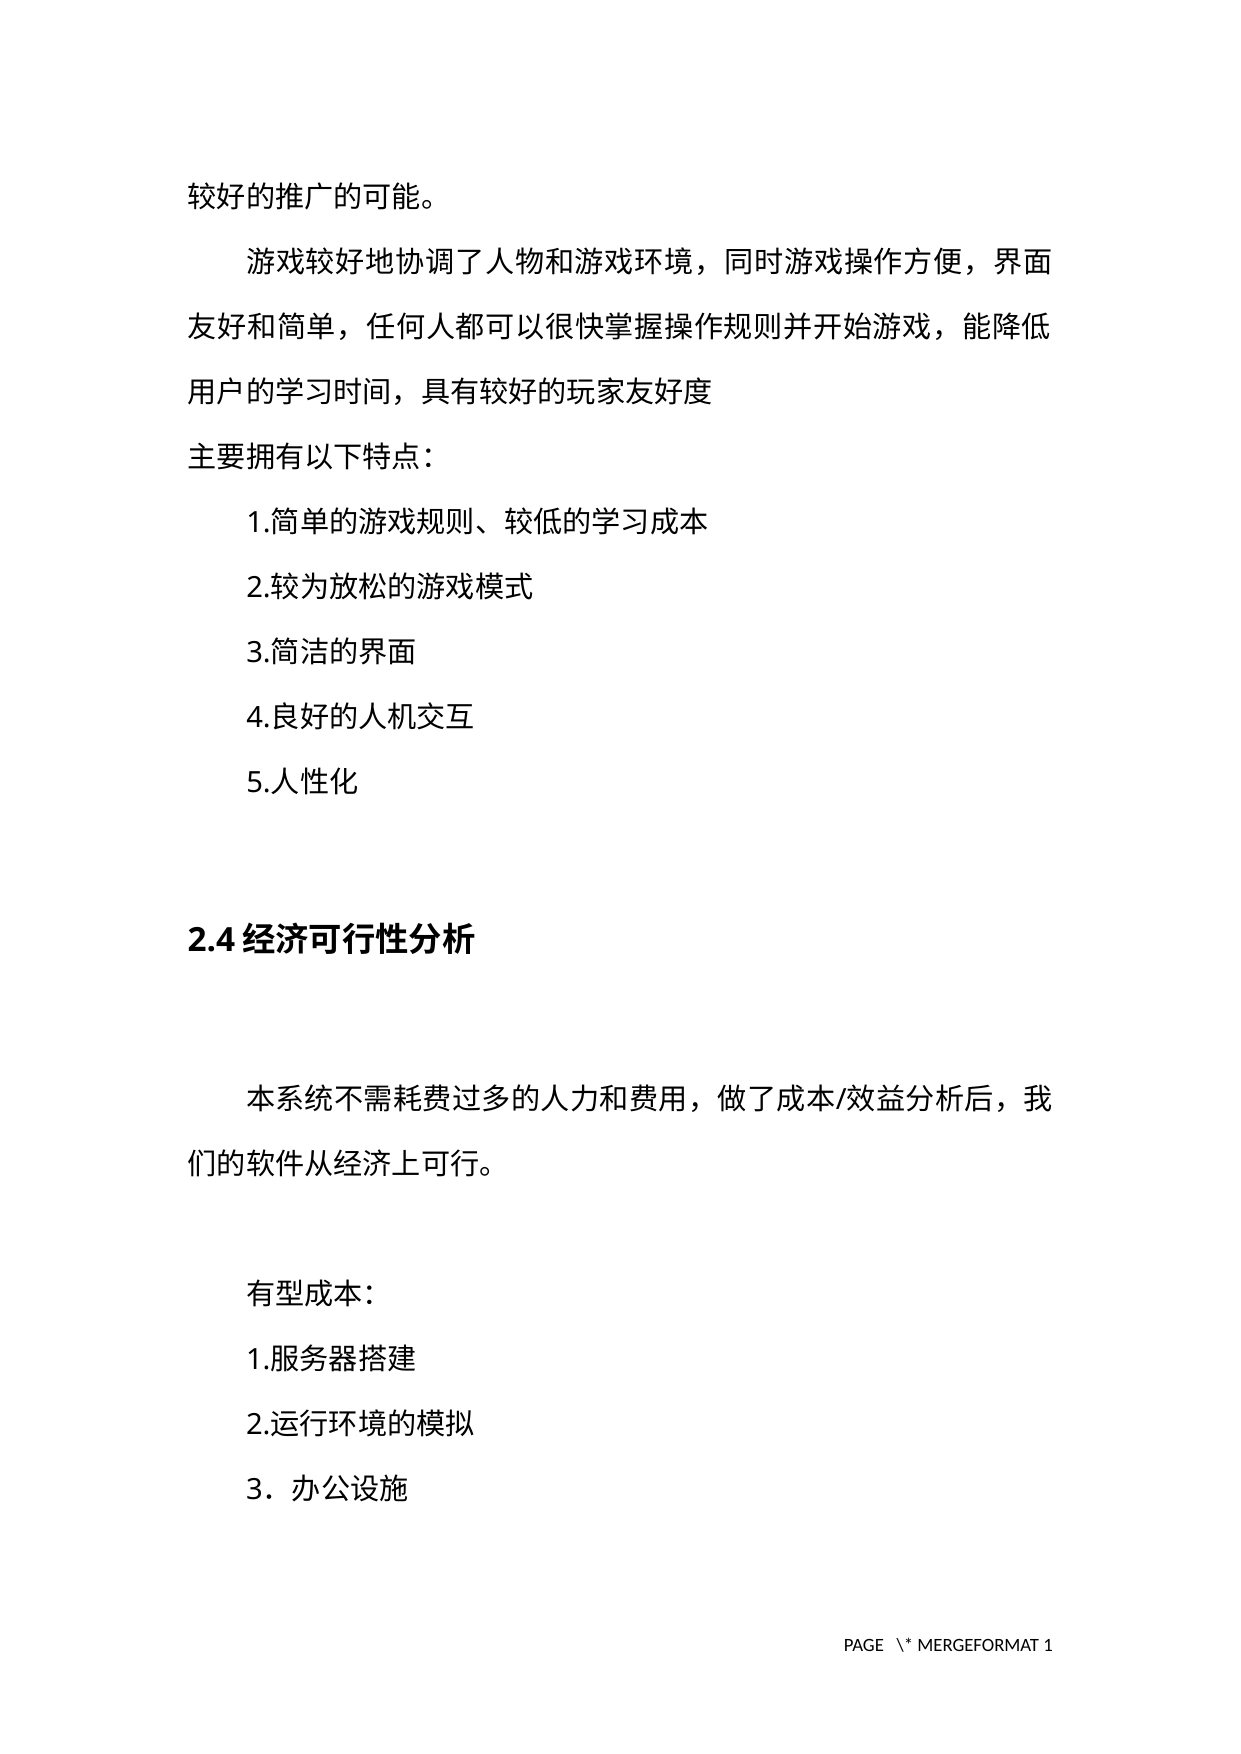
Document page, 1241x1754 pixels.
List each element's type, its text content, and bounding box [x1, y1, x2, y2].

text 游戏较好地协调了人物和游戏环境，同时游戏操作方便，界面友好和简单，任何人都可以很快掌握操作规则并开始游戏，能降低用户的学习时间，具有较好的玩家友好度 [187, 227, 1053, 422]
text 有型成本： [187, 1259, 1053, 1324]
subtitle 2.4经济可行性分析 [187, 904, 1053, 969]
text 主要拥有以下特点： [187, 422, 1053, 487]
text 2.运行环境的模拟 [187, 1389, 1053, 1454]
text 1.服务器搭建 [187, 1324, 1053, 1389]
list 人性化 [187, 747, 1053, 812]
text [187, 162, 1053, 227]
text 本系统不需耗费过多的人力和费用，做了成本/效益分析后，我们的软件从经济上可行。 [187, 1064, 1053, 1194]
list 较为放松的游戏模式 [187, 552, 1053, 617]
text 3．办公设施 [187, 1454, 1053, 1519]
list 简洁的界面 [187, 617, 1053, 682]
list 良好的人机交互 [187, 682, 1053, 747]
list 简单的游戏规则、较低的学习成本 [187, 487, 1053, 552]
